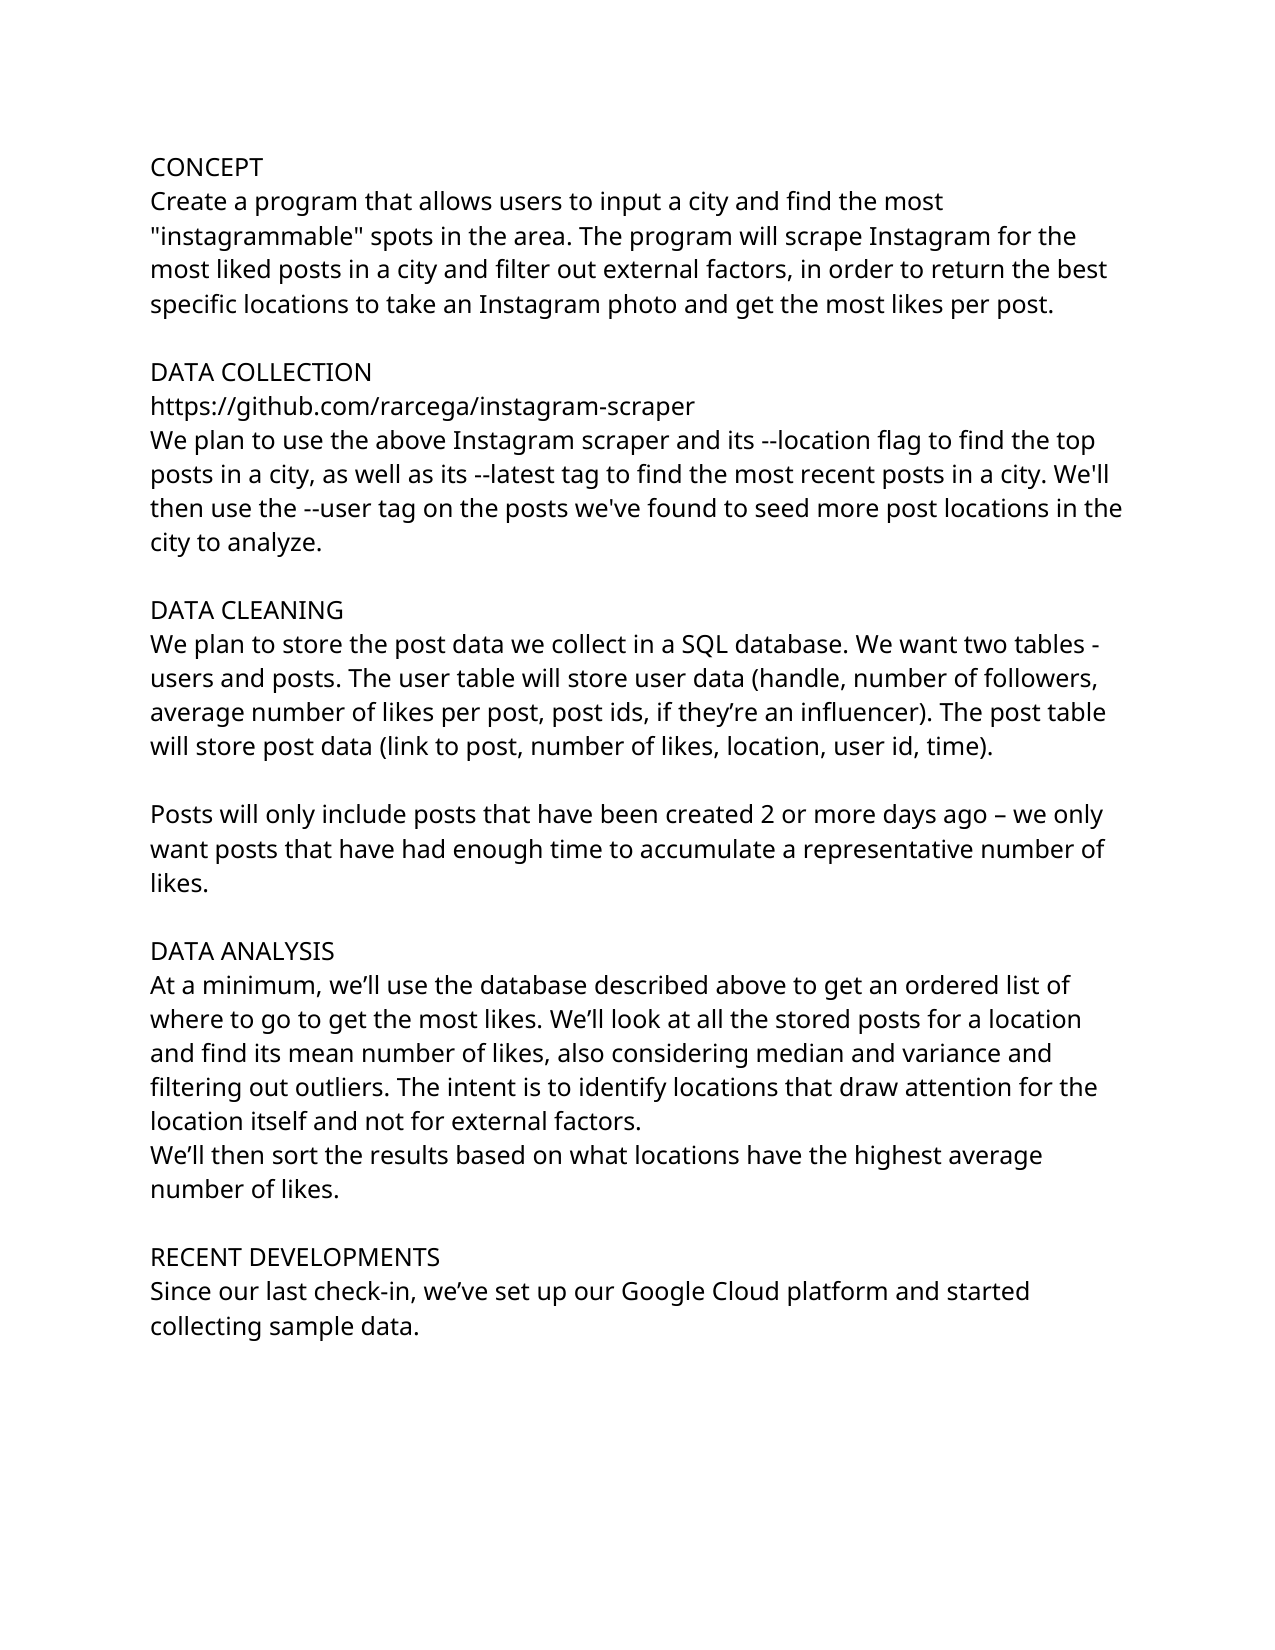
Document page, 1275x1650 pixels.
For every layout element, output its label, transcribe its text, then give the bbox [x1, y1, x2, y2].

text Create a program that allows users to input a city and find the most "instagrammable" spots in the area. The program will scrape Instagram for the most liked posts in a city and filter out external factors, in order to return the best specific locations to take an Instagram photo and get the most likes per post. [150, 184, 1125, 320]
text Posts will only include posts that have been created 2 or more days ago – we only want posts that have had enough time to accumulate a representative number of likes. [150, 797, 1125, 899]
text Since our last check-in, we’ve set up our Google Cloud platform and started collecting sample data. [150, 1274, 1125, 1342]
text We’ll then sort the results based on what locations have the highest average number of likes. [150, 1138, 1125, 1206]
text CONCEPT [150, 150, 1125, 184]
text DATA ANALYSIS [150, 933, 1125, 967]
text DATA CLEANING [150, 593, 1125, 627]
text We plan to store the post data we collect in a SQL database. We want two tables - users and posts. The user table will store user data (handle, number of followers, average number of likes per post, post ids, if they’re an influencer). The post table will store post data (link to post, number of likes, location, user id, time). [150, 627, 1125, 763]
text At a minimum, we’ll use the database described above to get an ordered list of where to go to get the most likes. We’ll look at all the stored posts for a location and find its mean number of likes, also considering median and variance and filtering out outliers. The intent is to identify locations that draw attention for the location itself and not for external factors. [150, 967, 1125, 1138]
text DATA COLLECTION [150, 354, 1125, 388]
text We plan to use the above Instagram scraper and its --location flag to find the top posts in a city, as well as its --latest tag to find the most recent posts in a city. We'll then use the --user tag on the posts we've found to seed more post locations in the city to analyze. [150, 422, 1125, 559]
text https://github.com/rarcega/instagram-scraper [150, 388, 1125, 422]
text RECENT DEVELOPMENTS [150, 1240, 1125, 1274]
